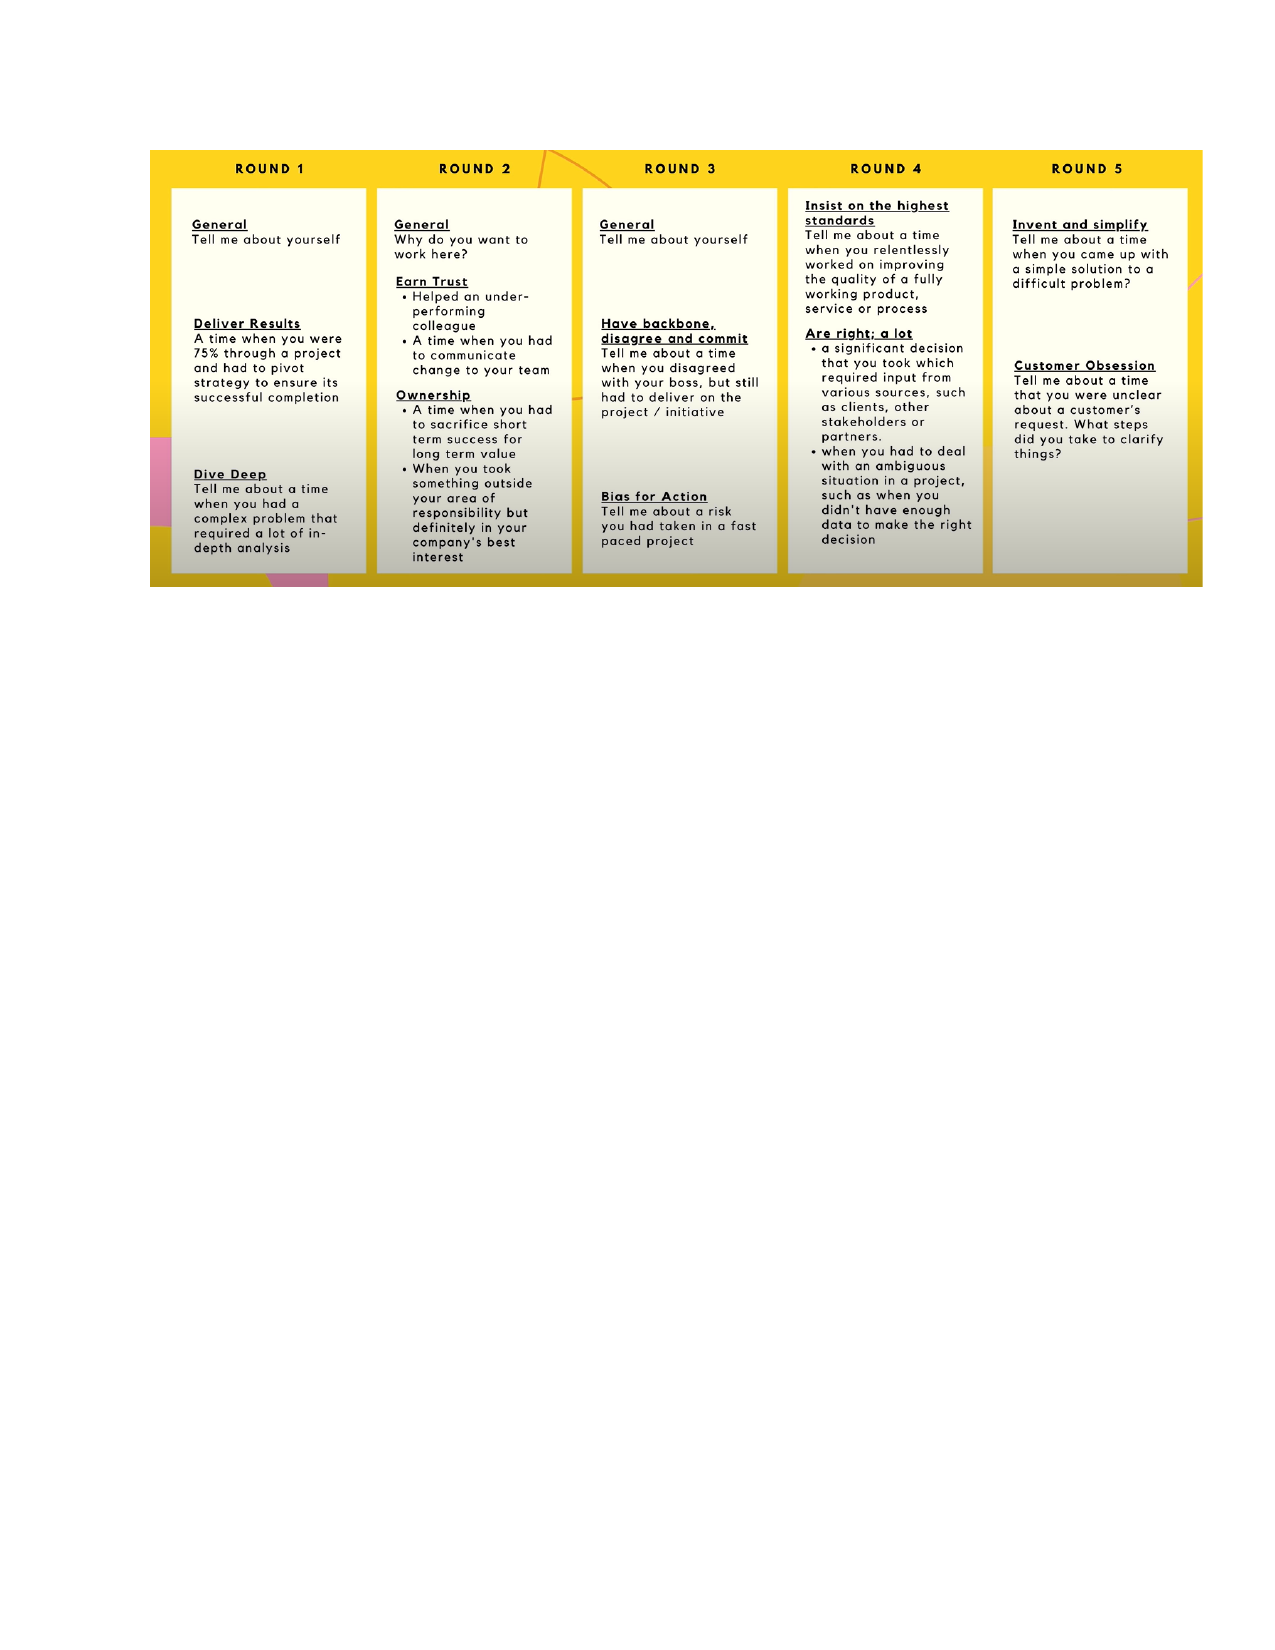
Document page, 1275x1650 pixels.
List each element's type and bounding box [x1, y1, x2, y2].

picture [150, 150, 1203, 587]
